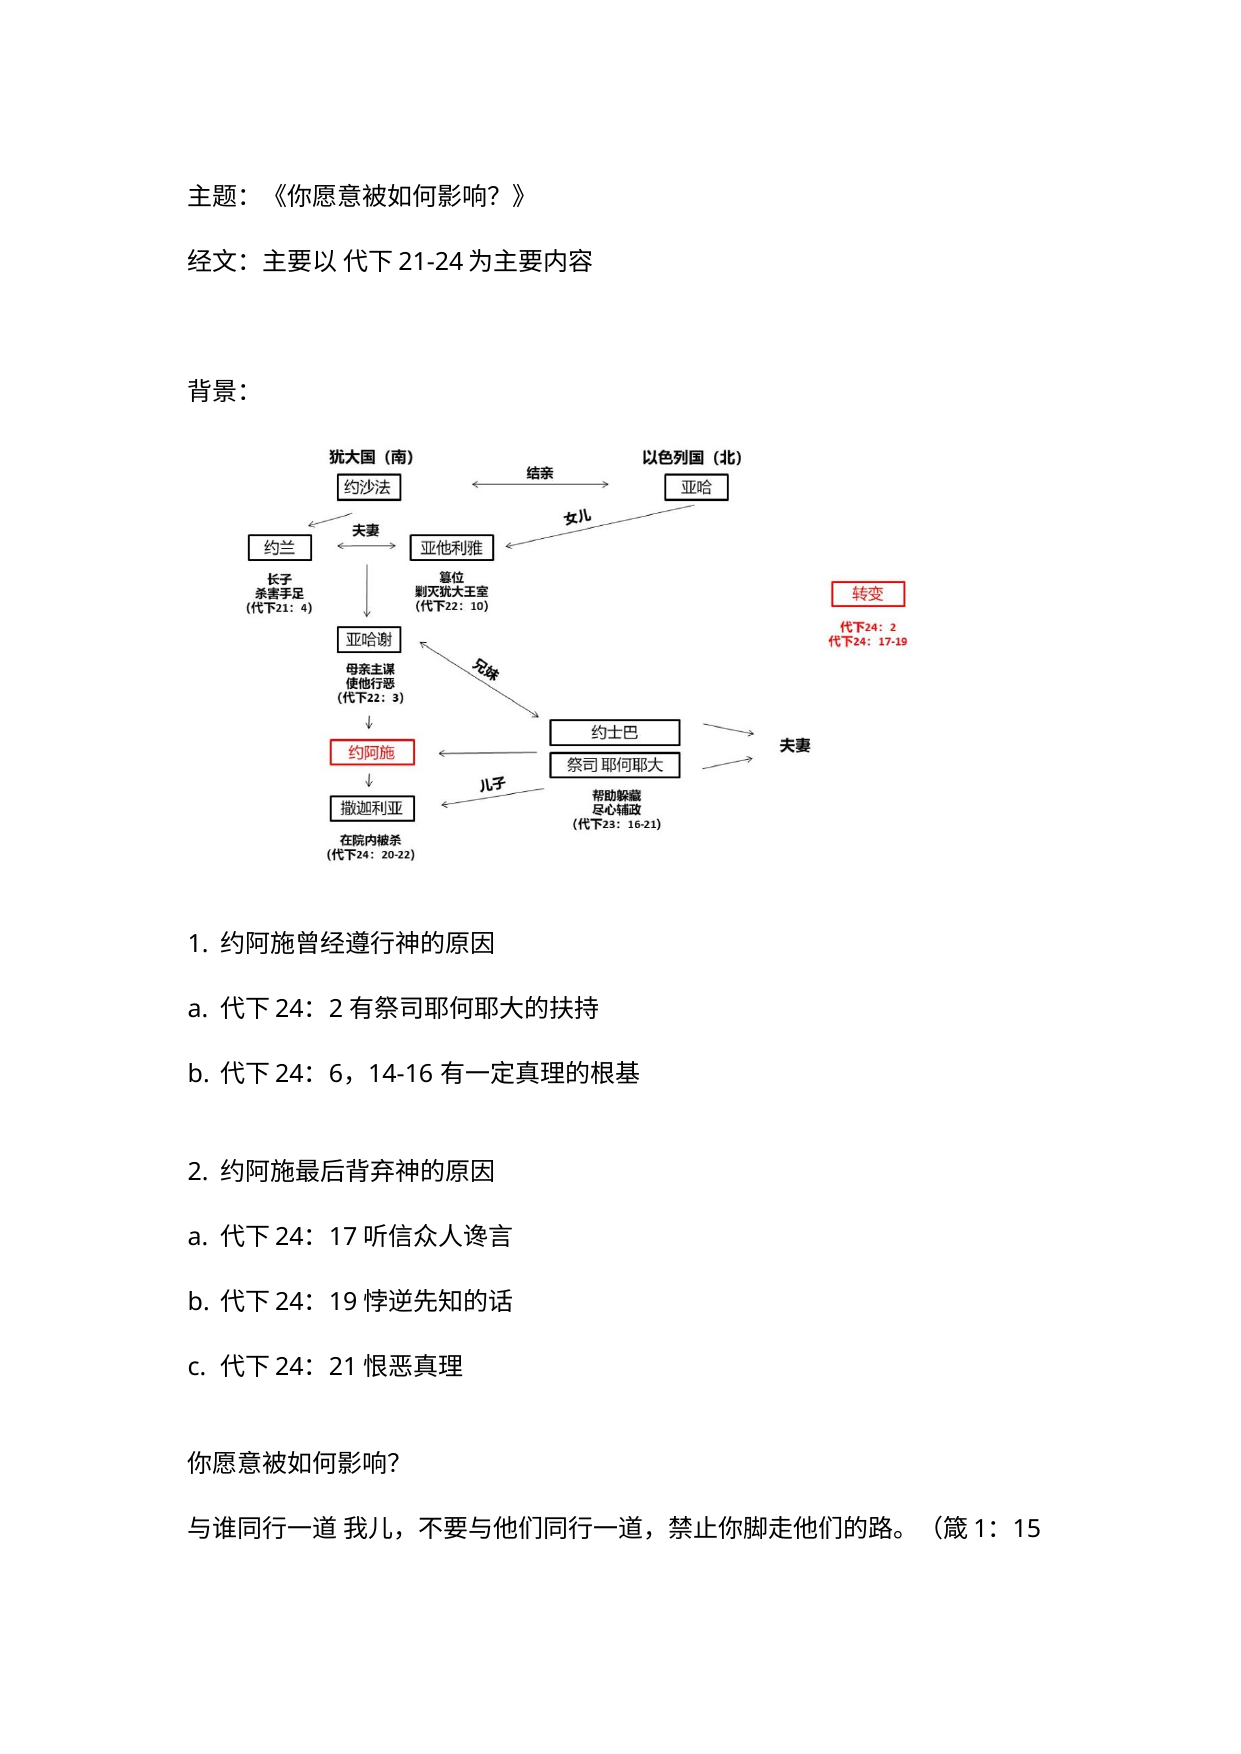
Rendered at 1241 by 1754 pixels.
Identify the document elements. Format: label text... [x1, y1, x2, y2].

text 经文：主要以 代下21-24为主要内容 [187, 227, 1053, 292]
list 你愿意被如何影响？ [187, 1429, 1053, 1494]
list 代下24：19 悖逆先知的话 [187, 1267, 1053, 1332]
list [187, 1494, 1053, 1559]
list 代下24：17 听信众人谗言 [187, 1202, 1053, 1267]
list 约阿施最后背弃神的原因 [187, 1137, 1053, 1202]
list 代下24：2 有祭司耶何耶大的扶持 [187, 974, 1053, 1039]
list 代下24：6，14-16 有一定真理的根基 [187, 1039, 1053, 1104]
list 约阿施曾经遵行神的原因 [187, 909, 1053, 974]
list 代下24：21 恨恶真理 [187, 1332, 1053, 1397]
picture [187, 422, 1012, 886]
text 主题：《你愿意被如何影响？》 [187, 162, 1053, 227]
